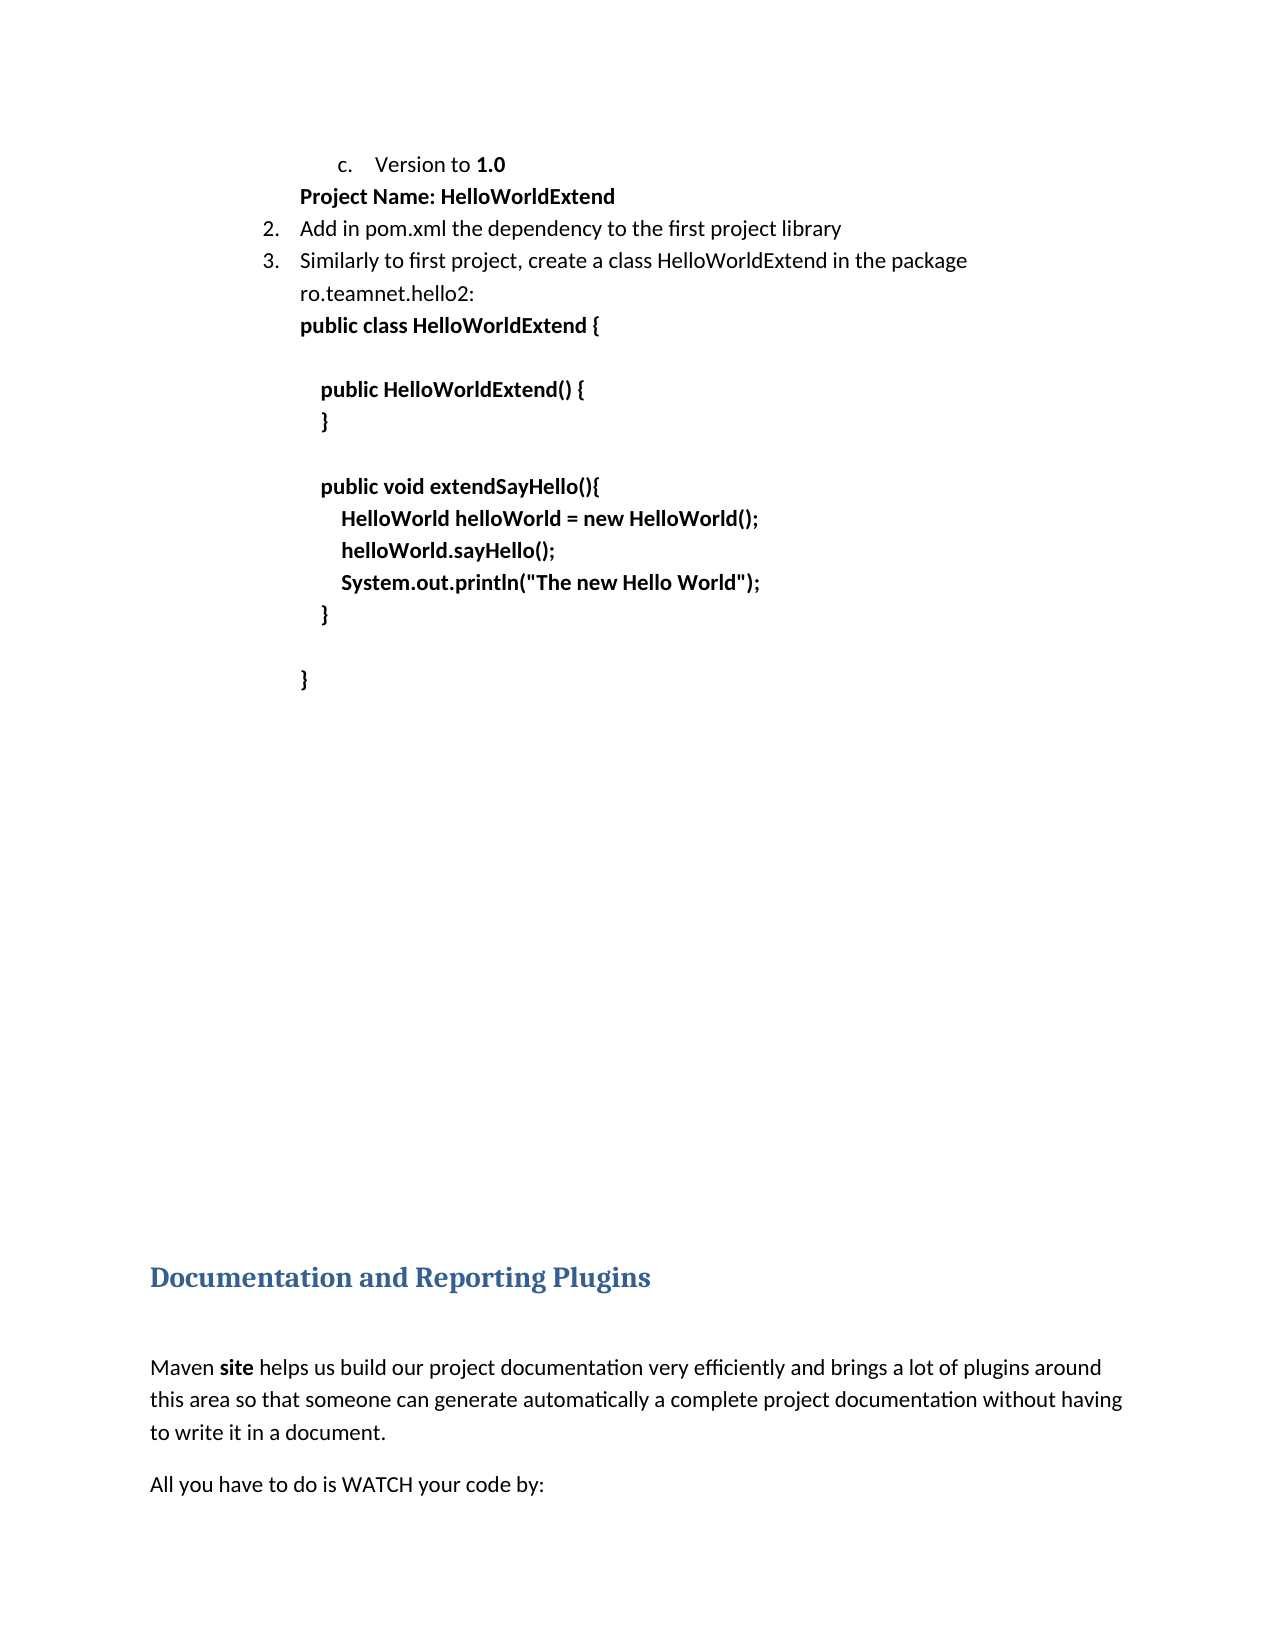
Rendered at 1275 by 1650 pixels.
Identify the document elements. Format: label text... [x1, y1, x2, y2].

list public class HelloWorldExtend { [300, 311, 1125, 339]
list public void extendSayHello(){ [300, 472, 1125, 500]
list System.out.println("The new Hello World"); [300, 568, 1125, 596]
list } [300, 665, 1125, 693]
list Add in pom.xml the dependency to the first project library [262, 214, 1125, 242]
text Maven site helps us build our project documentation very efficiently and brings a lot of plugins around this area so that someone can generate automatically a complete project documentation without having to write it in a document. [150, 1353, 1125, 1446]
list } [300, 407, 1125, 436]
list } [300, 601, 1125, 629]
list Version to 1.0 [337, 150, 1125, 178]
list public HelloWorldExtend() { [300, 375, 1125, 403]
text All you have to do is WATCH your code by: [150, 1471, 1125, 1499]
subtitle Documentation and Reporting Plugins [150, 1262, 1125, 1295]
list Project Name: HelloWorldExtend [300, 182, 1125, 210]
list HelloWorld helloWorld = new HelloWorld(); [300, 504, 1125, 532]
list helloWorld.sayHello(); [300, 536, 1125, 564]
list Similarly to first project, create a class HelloWorldExtend in the package ro.teamnet.hello2: [262, 247, 1125, 307]
